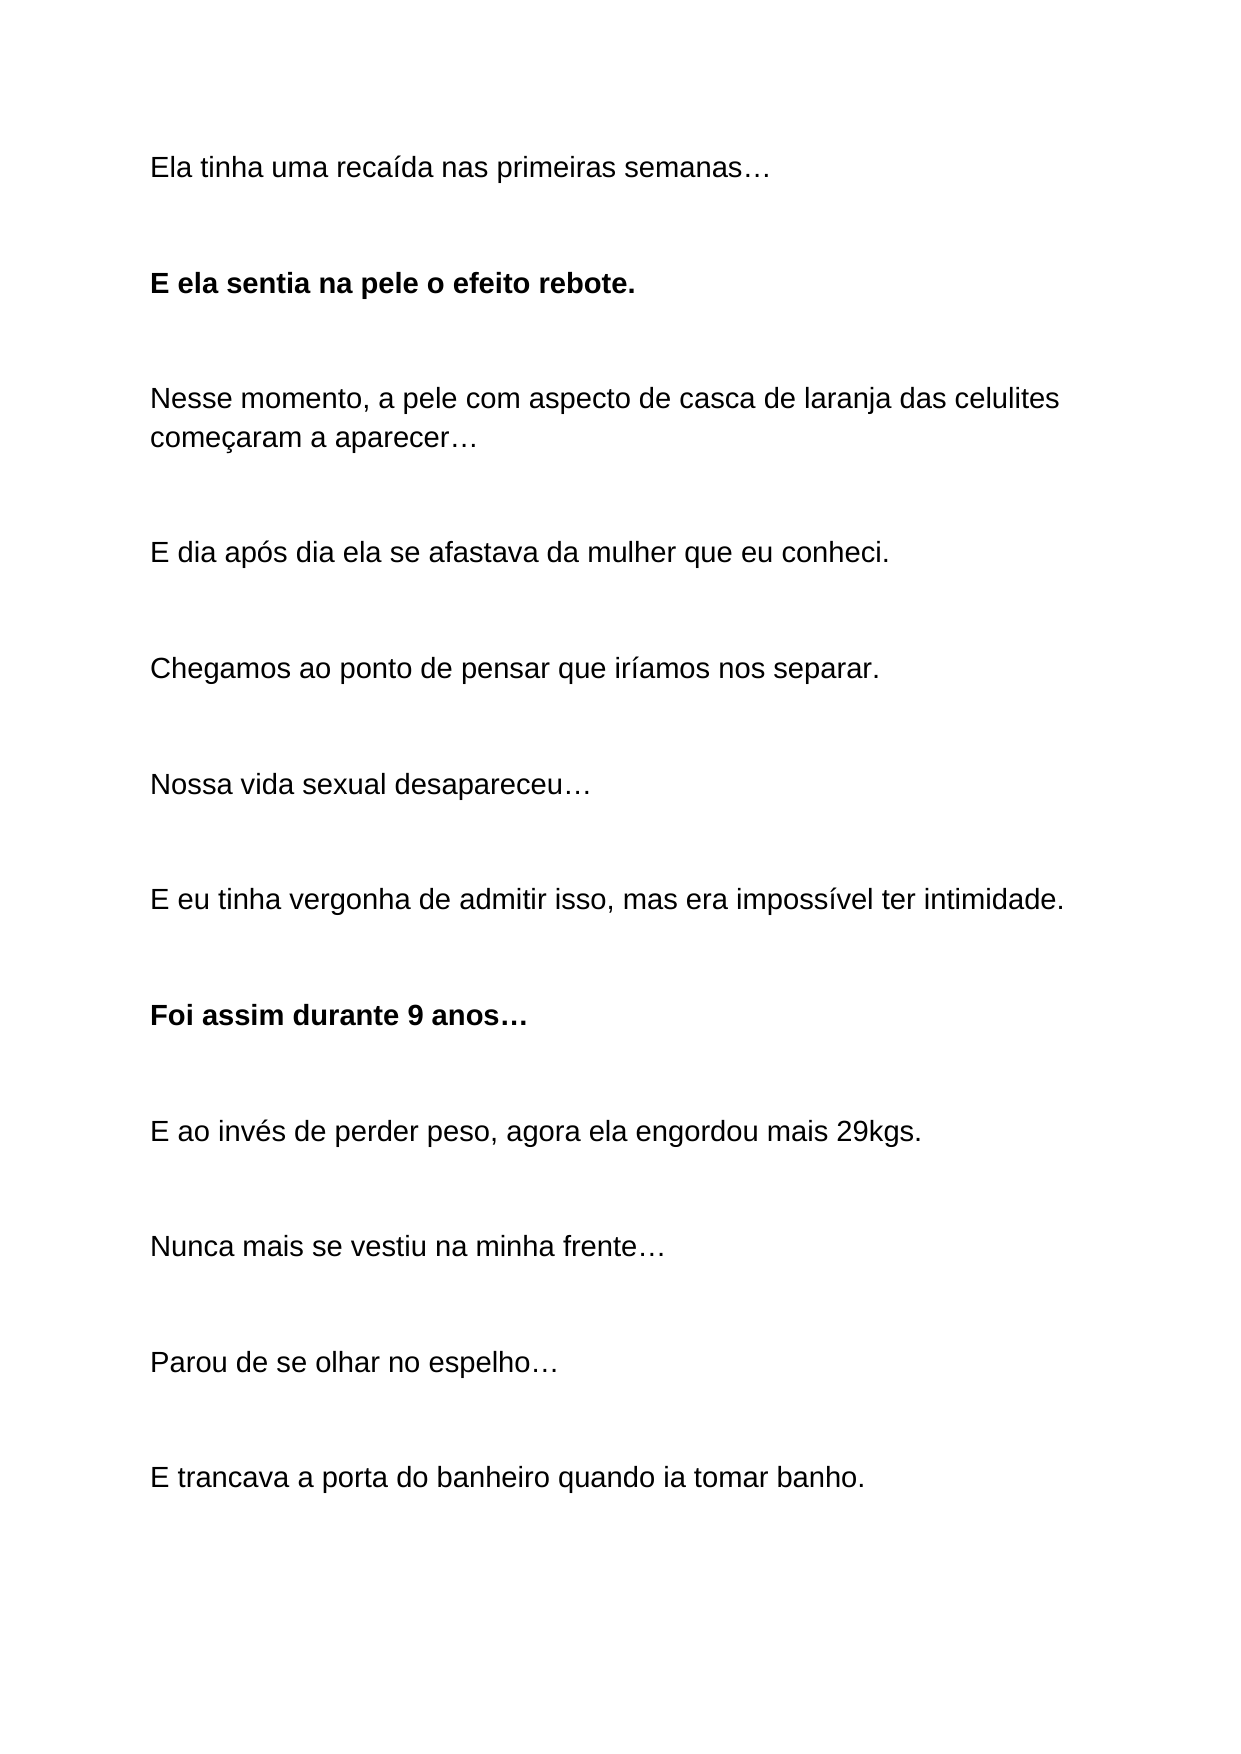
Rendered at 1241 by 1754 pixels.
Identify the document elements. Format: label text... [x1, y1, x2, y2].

text E trancava a porta do banheiro quando ia tomar banho. [150, 1460, 1090, 1494]
text E eu tinha vergonha de admitir isso, mas era impossível ter intimidade. [150, 882, 1090, 916]
text Nossa vida sexual desapareceu… [150, 767, 1090, 800]
text Nunca mais se vestiu na minha frente… [150, 1229, 1090, 1263]
text Foi assim durante 9 anos… [150, 998, 1090, 1031]
text Ela tinha uma recaída nas primeiras semanas… [150, 150, 1090, 183]
text E dia após dia ela se afastava da mulher que eu conheci. [150, 535, 1090, 569]
text Parou de se olhar no espelho… [150, 1345, 1090, 1378]
text E ela sentia na pele o efeito rebote. [150, 266, 1090, 299]
text Nesse momento, a pele com aspecto de casca de laranja das celulites começaram a aparecer… [150, 381, 1090, 453]
text Chegamos ao ponto de pensar que iríamos nos separar. [150, 651, 1090, 684]
text E ao invés de perder peso, agora ela engordou mais 29kgs. [150, 1113, 1090, 1147]
